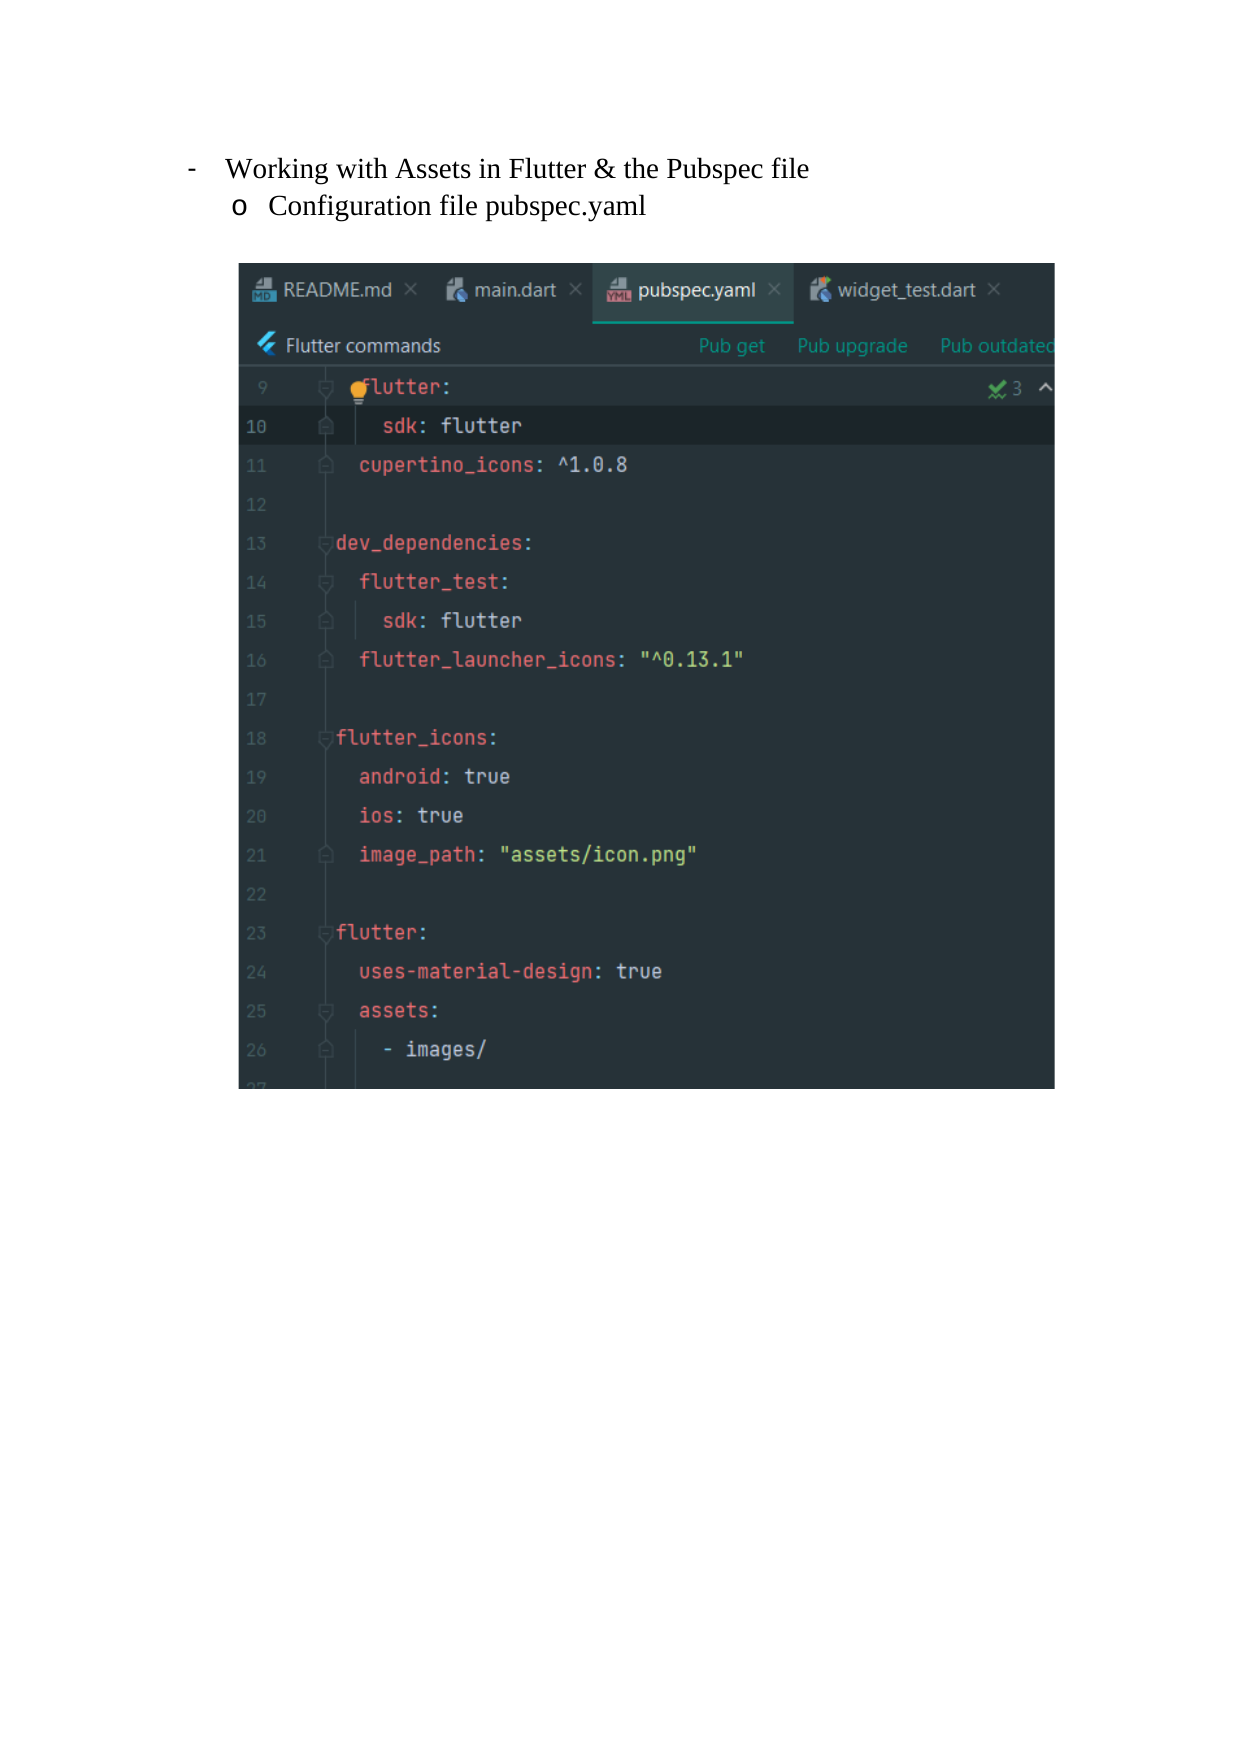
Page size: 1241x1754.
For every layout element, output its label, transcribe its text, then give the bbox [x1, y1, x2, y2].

list Working with Assets in Flutter & the Pubspec file [187, 150, 1090, 186]
picture [238, 263, 1055, 1089]
list Configuration file pubspec.yaml [231, 188, 1090, 224]
